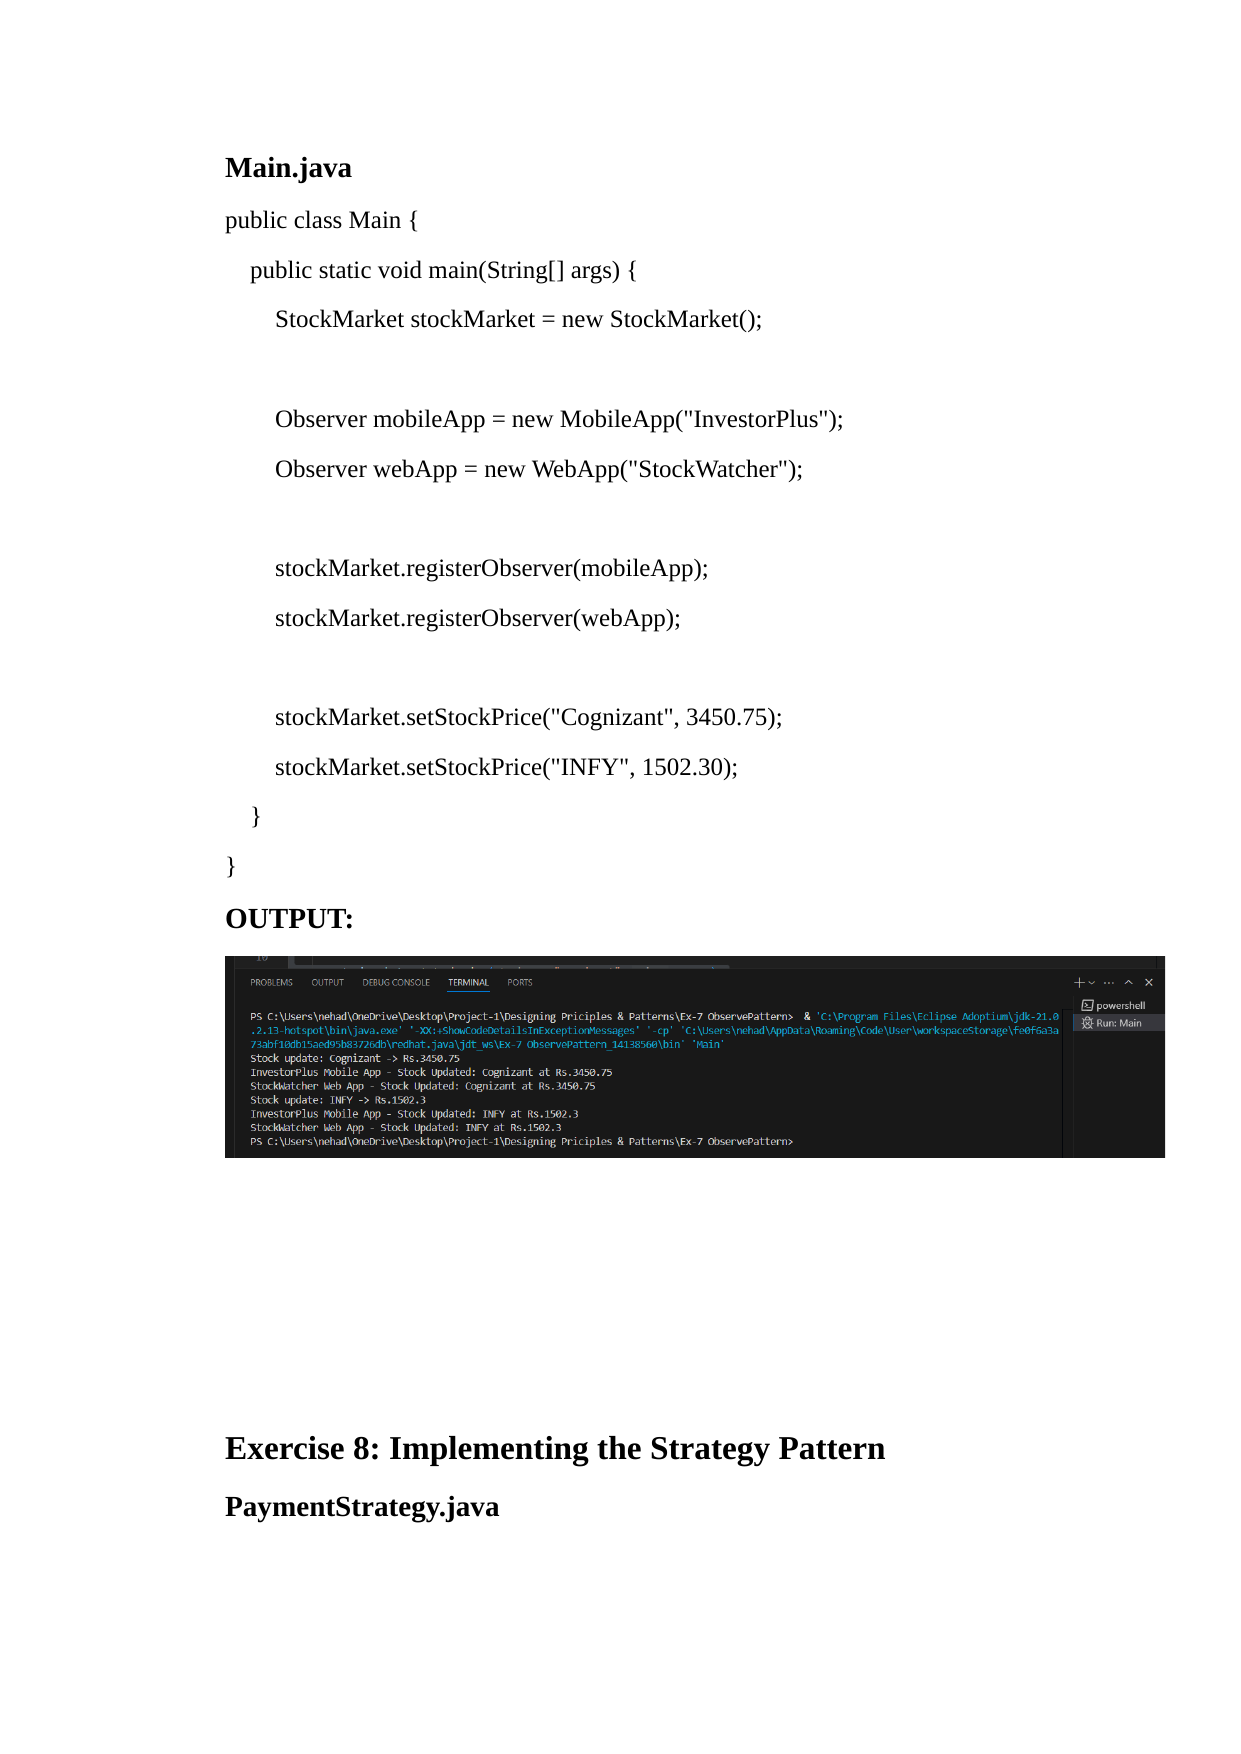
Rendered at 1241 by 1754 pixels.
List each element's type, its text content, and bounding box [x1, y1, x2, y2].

text stockMarket.registerObserver(mobileApp); [150, 553, 1090, 582]
text public class Main { [150, 205, 1090, 234]
text PaymentStrategy.java [150, 1489, 1090, 1522]
text Exercise 8: Implementing the Strategy Pattern [150, 1428, 1090, 1467]
text public static void main(String[] args) { [150, 255, 1090, 284]
text OUTPUT: [150, 901, 1090, 934]
text Observer webApp = new WebApp("StockWatcher"); [150, 454, 1090, 482]
text stockMarket.setStockPrice("Cognizant", 3450.75); [150, 702, 1090, 731]
text } [150, 851, 1090, 880]
picture [225, 956, 1166, 1158]
text stockMarket.registerObserver(webApp); [150, 603, 1090, 631]
text Main.java [150, 150, 1090, 183]
text stockMarket.setStockPrice("INFY", 1502.30); [150, 752, 1090, 781]
text StockMarket stockMarket = new StockMarket(); [150, 304, 1090, 333]
text Observer mobileApp = new MobileApp("InvestorPlus"); [150, 404, 1090, 433]
text } [150, 801, 1090, 830]
